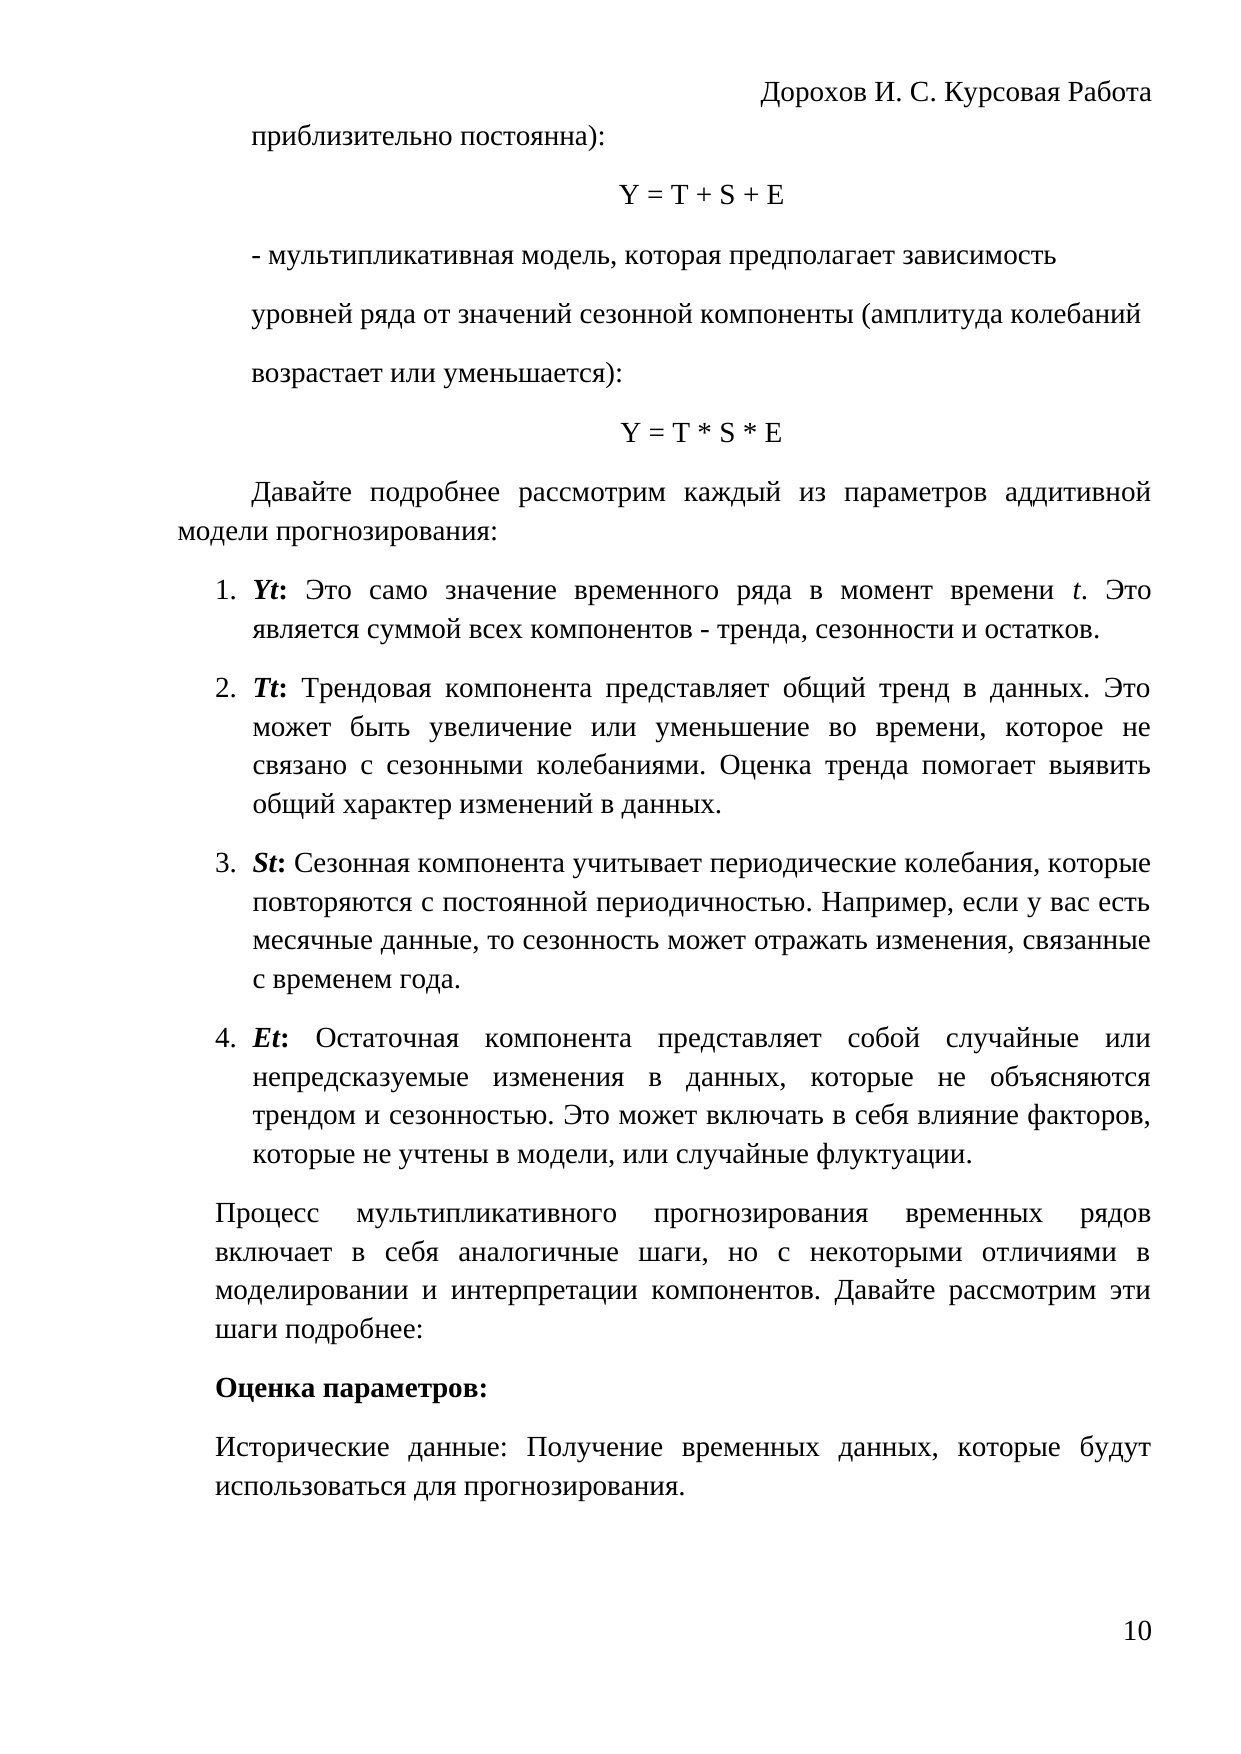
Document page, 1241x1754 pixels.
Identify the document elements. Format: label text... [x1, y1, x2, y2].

text Y = T + S + Е [177, 177, 1152, 211]
text Y = T * S * Е [177, 415, 1152, 448]
text Процесс мультипликативного прогнозирования временных рядов включает в себя аналогичные шаги, но с некоторыми отличиями в моделировании и интерпретации компонентов. Давайте рассмотрим эти шаги подробнее: [215, 1195, 1152, 1344]
list Yt​: Это само значение временного ряда в момент времени t. Это является суммой всех компонентов - тренда, сезонности и остатков. [215, 572, 1152, 644]
text - мультипликативная модель, которая предполагает зависимость [177, 237, 1152, 270]
text возрастает или уменьшается): [177, 356, 1152, 389]
text Давайте подробнее рассмотрим каждый из параметров аддитивной модели прогнозирования: [177, 474, 1152, 546]
text Исторические данные: Получение временных данных, которые будут использоваться для прогнозирования. [215, 1429, 1152, 1502]
text уровней ряда от значений сезонной компоненты (амплитуда колебаний [177, 296, 1152, 330]
list St​: Сезонная компонента учитывает периодические колебания, которые повторяются с постоянной периодичностью. Например, если у вас есть месячные данные, то сезонность может отражать изменения, связанные с временем года. [215, 845, 1152, 994]
text Оценка параметров: [215, 1370, 1152, 1404]
text приблизительно постоянна): [177, 118, 1152, 152]
list Et​: Остаточная компонента представляет собой случайные или непредсказуемые изменения в данных, которые не объясняются трендом и сезонностью. Это может включать в себя влияние факторов, которые не учтены в модели, или случайные флуктуации. [215, 1020, 1152, 1169]
list Tt​: Трендовая компонента представляет общий тренд в данных. Это может быть увеличение или уменьшение во времени, которое не связано с сезонными колебаниями. Оценка тренда помогает выявить общий характер изменений в данных. [215, 670, 1152, 819]
